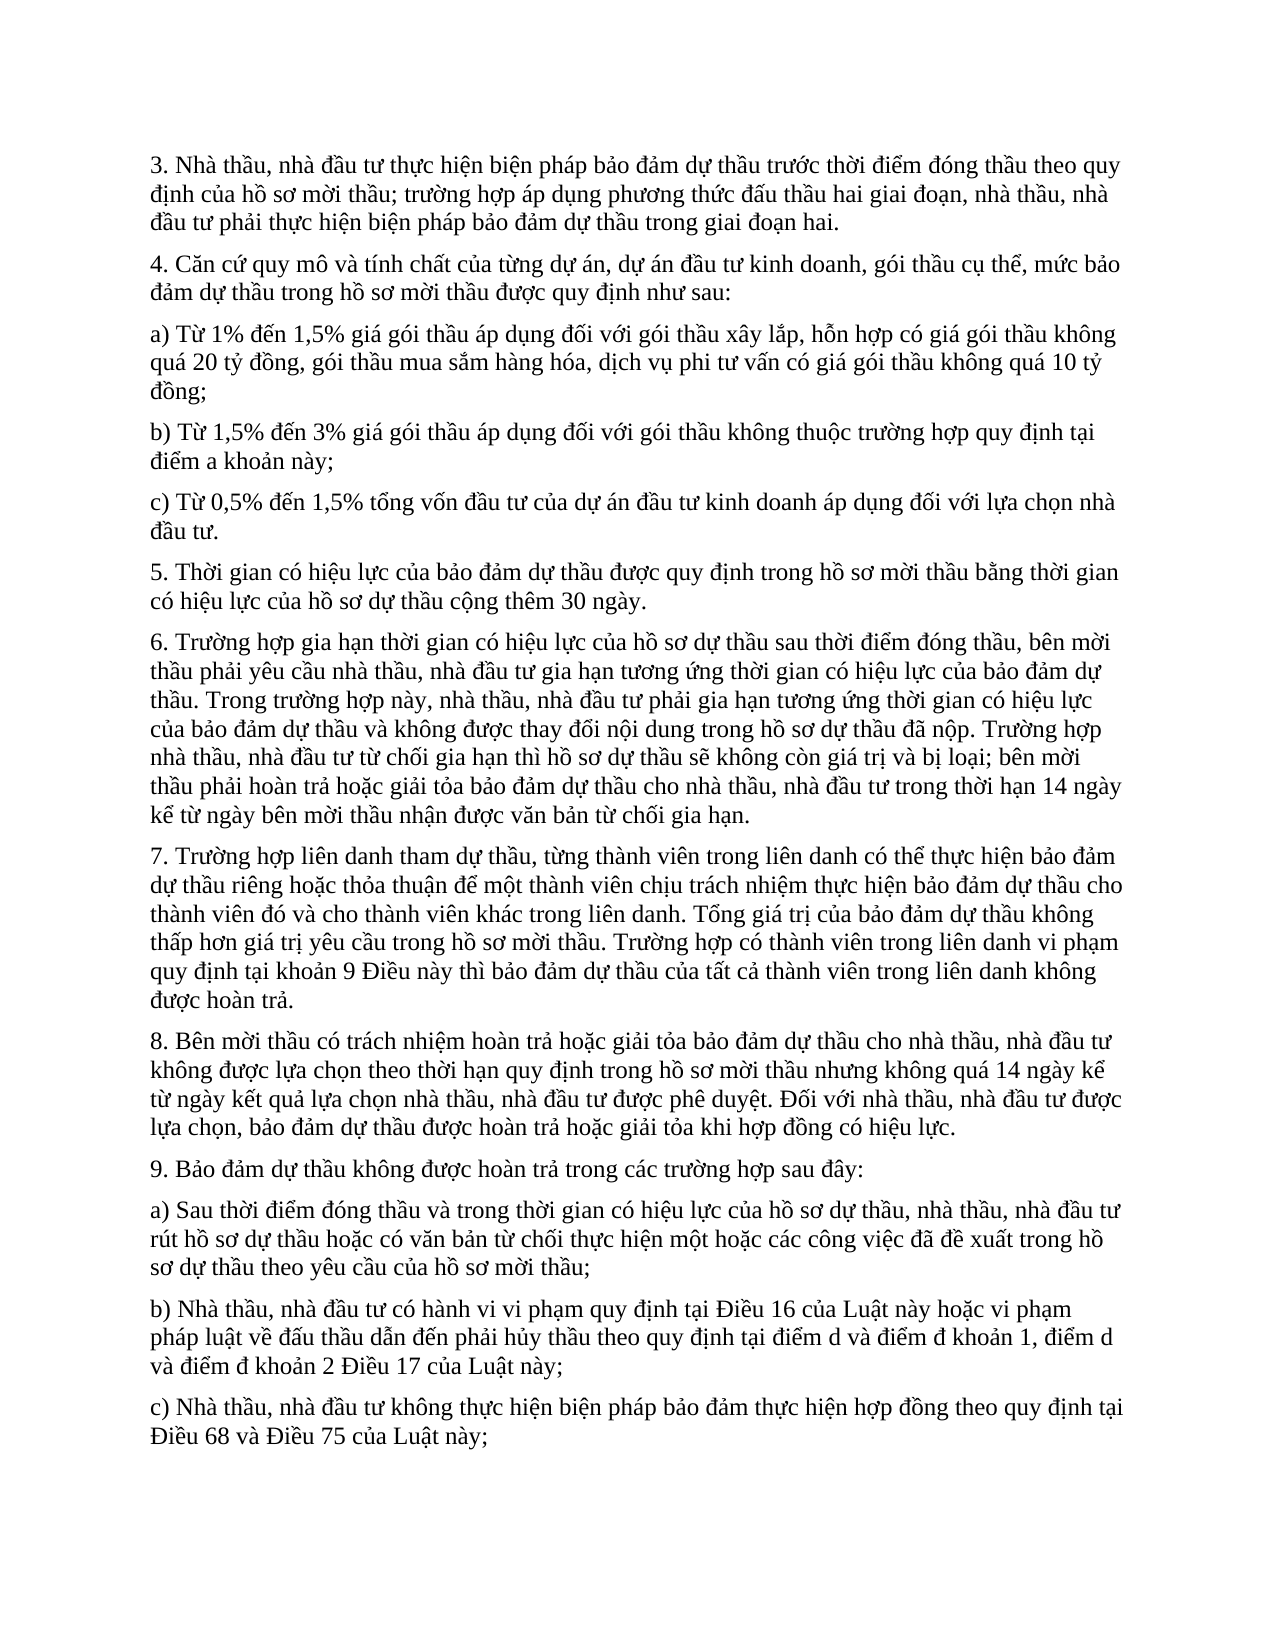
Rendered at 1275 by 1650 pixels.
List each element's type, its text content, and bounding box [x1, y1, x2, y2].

text 4. Căn cứ quy mô và tính chất của từng dự án, dự án đầu tư kinh doanh, gói thầu cụ thể, mức bảo đảm dự thầu trong hồ sơ mời thầu được quy định như sau: [150, 249, 1125, 306]
text b) Nhà thầu, nhà đầu tư có hành vi vi phạm quy định tại Điều 16 của Luật này hoặc vi phạm pháp luật về đấu thầu dẫn đến phải hủy thầu theo quy định tại điểm d và điểm đ khoản 1, điểm d và điểm đ khoản 2 Điều 17 của Luật này; [150, 1294, 1125, 1380]
text a) Từ 1% đến 1,5% giá gói thầu áp dụng đối với gói thầu xây lắp, hỗn hợp có giá gói thầu không quá 20 tỷ đồng, gói thầu mua sắm hàng hóa, dịch vụ phi tư vấn có giá gói thầu không quá 10 tỷ đồng; [150, 319, 1125, 405]
text 9. Bảo đảm dự thầu không được hoàn trả trong các trường hợp sau đây: [150, 1154, 1125, 1182]
text c) Nhà thầu, nhà đầu tư không thực hiện biện pháp bảo đảm thực hiện hợp đồng theo quy định tại Điều 68 và Điều 75 của Luật này; [150, 1392, 1125, 1450]
text 6. Trường hợp gia hạn thời gian có hiệu lực của hồ sơ dự thầu sau thời điểm đóng thầu, bên mời thầu phải yêu cầu nhà thầu, nhà đầu tư gia hạn tương ứng thời gian có hiệu lực của bảo đảm dự thầu. Trong trường hợp này, nhà thầu, nhà đầu tư phải gia hạn tương ứng thời gian có hiệu lực của bảo đảm dự thầu và không được thay đổi nội dung trong hồ sơ dự thầu đã nộp. Trường hợp nhà thầu, nhà đầu tư từ chối gia hạn thì hồ sơ dự thầu sẽ không còn giá trị và bị loại; bên mời thầu phải hoàn trả hoặc giải tỏa bảo đảm dự thầu cho nhà thầu, nhà đầu tư trong thời hạn 14 ngày kể từ ngày bên mời thầu nhận được văn bản từ chối gia hạn. [150, 627, 1125, 829]
text 5. Thời gian có hiệu lực của bảo đảm dự thầu được quy định trong hồ sơ mời thầu bằng thời gian có hiệu lực của hồ sơ dự thầu cộng thêm 30 ngày. [150, 557, 1125, 615]
text c) Từ 0,5% đến 1,5% tổng vốn đầu tư của dự án đầu tư kinh doanh áp dụng đối với lựa chọn nhà đầu tư. [150, 487, 1125, 545]
text 3. Nhà thầu, nhà đầu tư thực hiện biện pháp bảo đảm dự thầu trước thời điểm đóng thầu theo quy định của hồ sơ mời thầu; trường hợp áp dụng phương thức đấu thầu hai giai đoạn, nhà thầu, nhà đầu tư phải thực hiện biện pháp bảo đảm dự thầu trong giai đoạn hai. [150, 150, 1125, 236]
text a) Sau thời điểm đóng thầu và trong thời gian có hiệu lực của hồ sơ dự thầu, nhà thầu, nhà đầu tư rút hồ sơ dự thầu hoặc có văn bản từ chối thực hiện một hoặc các công việc đã đề xuất trong hồ sơ dự thầu theo yêu cầu của hồ sơ mời thầu; [150, 1195, 1125, 1281]
text b) Từ 1,5% đến 3% giá gói thầu áp dụng đối với gói thầu không thuộc trường hợp quy định tại điểm a khoản này; [150, 417, 1125, 475]
text 7. Trường hợp liên danh tham dự thầu, từng thành viên trong liên danh có thể thực hiện bảo đảm dự thầu riêng hoặc thỏa thuận để một thành viên chịu trách nhiệm thực hiện bảo đảm dự thầu cho thành viên đó và cho thành viên khác trong liên danh. Tổng giá trị của bảo đảm dự thầu không thấp hơn giá trị yêu cầu trong hồ sơ mời thầu. Trường hợp có thành viên trong liên danh vi phạm quy định tại khoản 9 Điều này thì bảo đảm dự thầu của tất cả thành viên trong liên danh không được hoàn trả. [150, 841, 1125, 1014]
text 8. Bên mời thầu có trách nhiệm hoàn trả hoặc giải tỏa bảo đảm dự thầu cho nhà thầu, nhà đầu tư không được lựa chọn theo thời hạn quy định trong hồ sơ mời thầu nhưng không quá 14 ngày kể từ ngày kết quả lựa chọn nhà thầu, nhà đầu tư được phê duyệt. Đối với nhà thầu, nhà đầu tư được lựa chọn, bảo đảm dự thầu được hoàn trả hoặc giải tỏa khi hợp đồng có hiệu lực. [150, 1026, 1125, 1141]
